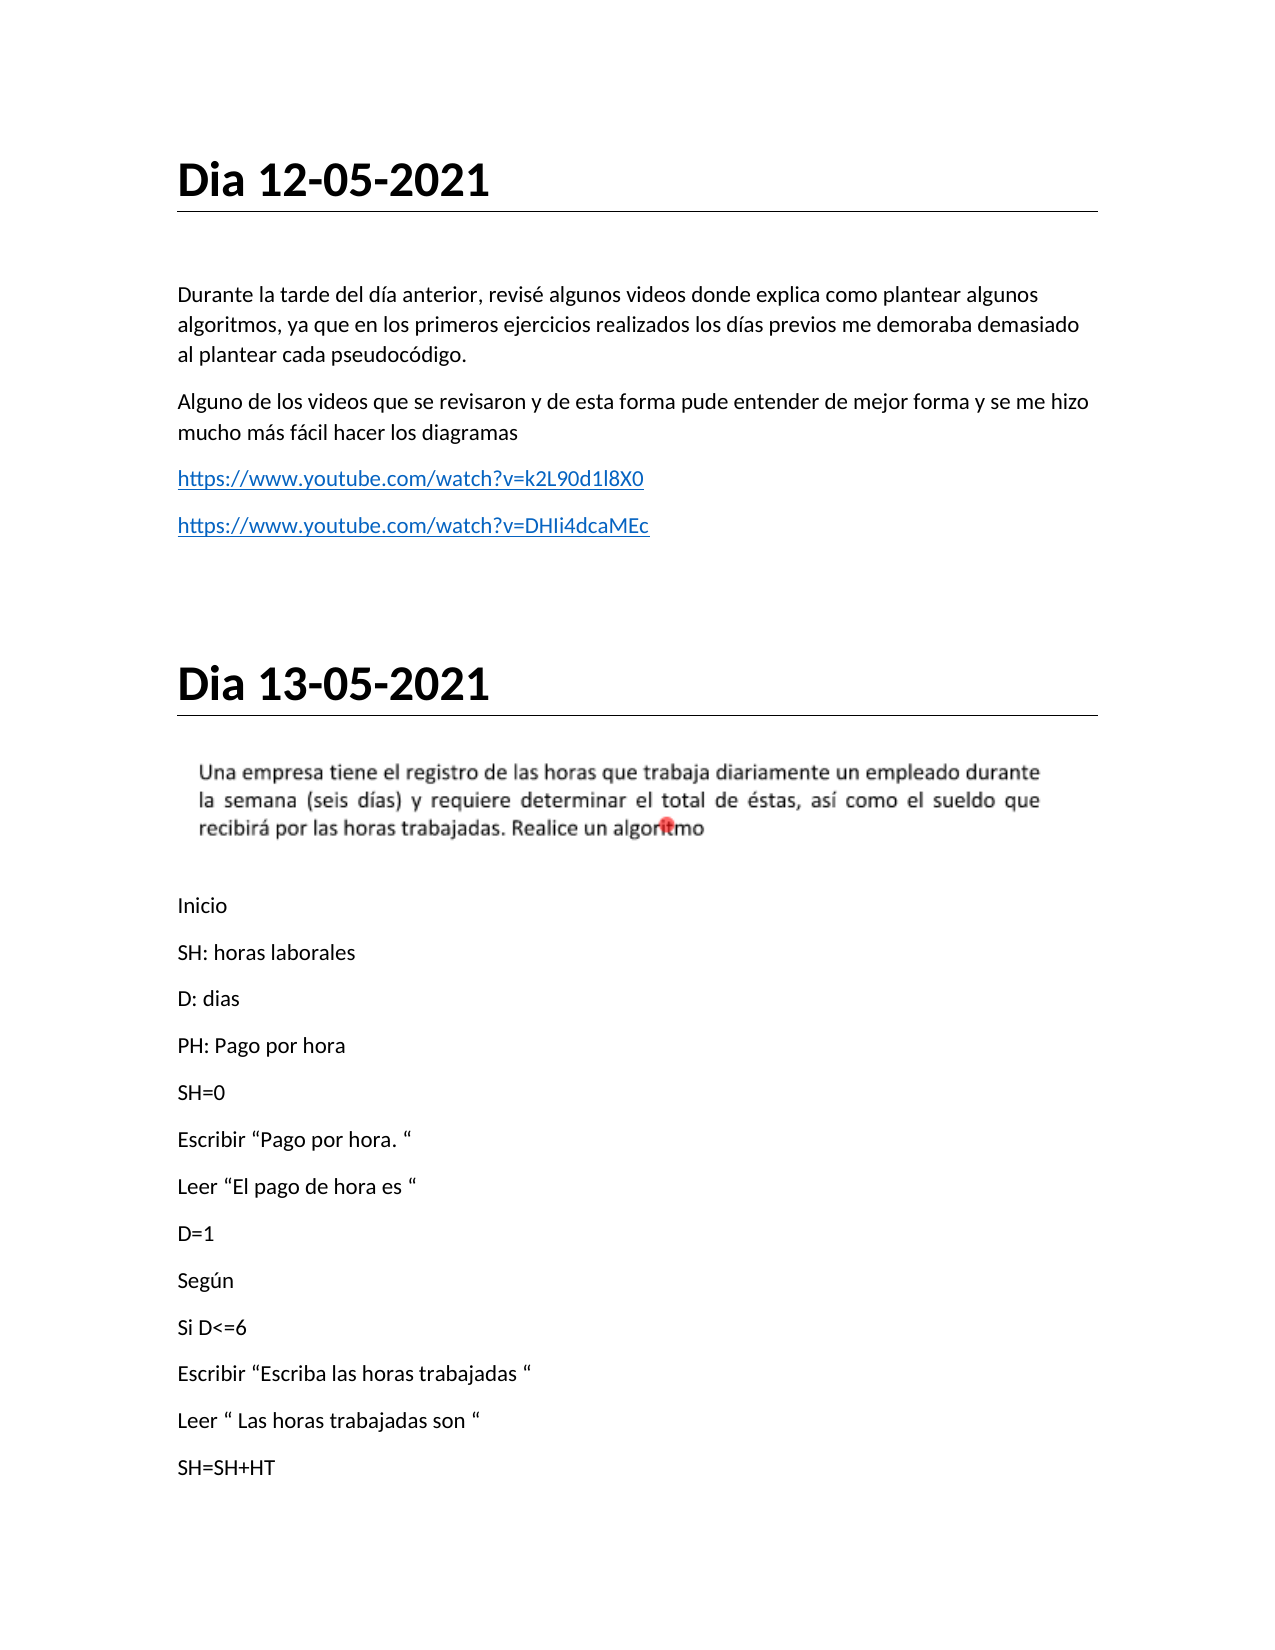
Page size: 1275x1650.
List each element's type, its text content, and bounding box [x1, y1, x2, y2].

text PH: Pago por hora [177, 1031, 1098, 1059]
text Durante la tarde del día anterior, revisé algunos videos donde explica como plantear algunos algoritmos, ya que en los primeros ejercicios realizados los días previos me demoraba demasiado al plantear cada pseudocódigo. [177, 280, 1098, 368]
text Leer “ Las horas trabajadas son “ [177, 1406, 1098, 1434]
picture [177, 737, 1064, 872]
text https://www.youtube.com/watch?v=k2L90d1l8X0 [177, 464, 1098, 492]
text https://www.youtube.com/watch?v=DHIi4dcaMEc [177, 511, 1098, 539]
text Si D<=6 [177, 1313, 1098, 1341]
text Escribir “Escriba las horas trabajadas “ [177, 1359, 1098, 1388]
text Dia 12-05-2021 [177, 148, 1098, 211]
text Escribir “Pago por hora. “ [177, 1125, 1098, 1153]
text SH=SH+HT [177, 1453, 1098, 1481]
text SH: horas laborales [177, 938, 1098, 966]
text Según [177, 1266, 1098, 1294]
text Leer “El pago de hora es “ [177, 1172, 1098, 1200]
text Inicio [177, 891, 1098, 919]
text Dia 13-05-2021 [177, 652, 1098, 715]
text D: dias [177, 984, 1098, 1013]
text D=1 [177, 1219, 1098, 1247]
text Alguno de los videos que se revisaron y de esta forma pude entender de mejor forma y se me hizo mucho más fácil hacer los diagramas [177, 387, 1098, 446]
text SH=0 [177, 1078, 1098, 1106]
